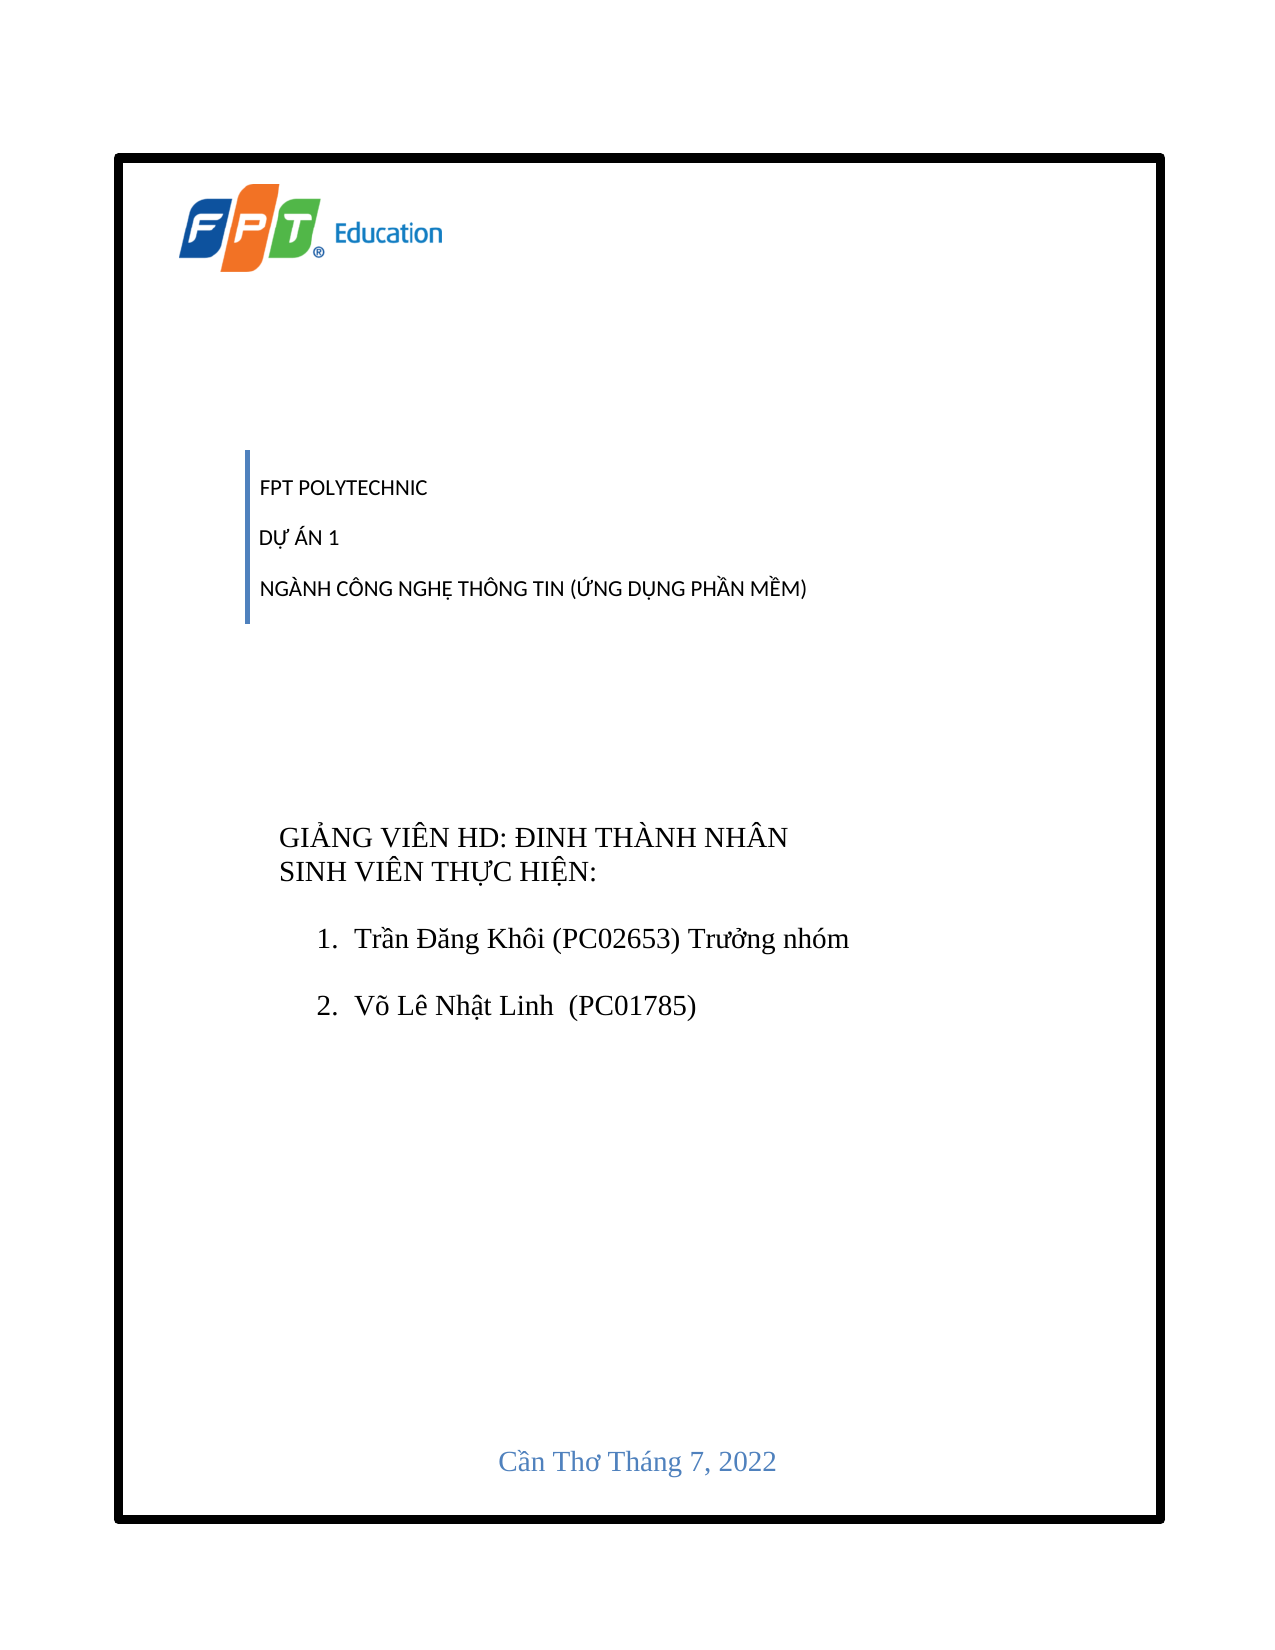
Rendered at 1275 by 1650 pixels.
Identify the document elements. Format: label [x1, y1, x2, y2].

picture [179, 184, 444, 272]
